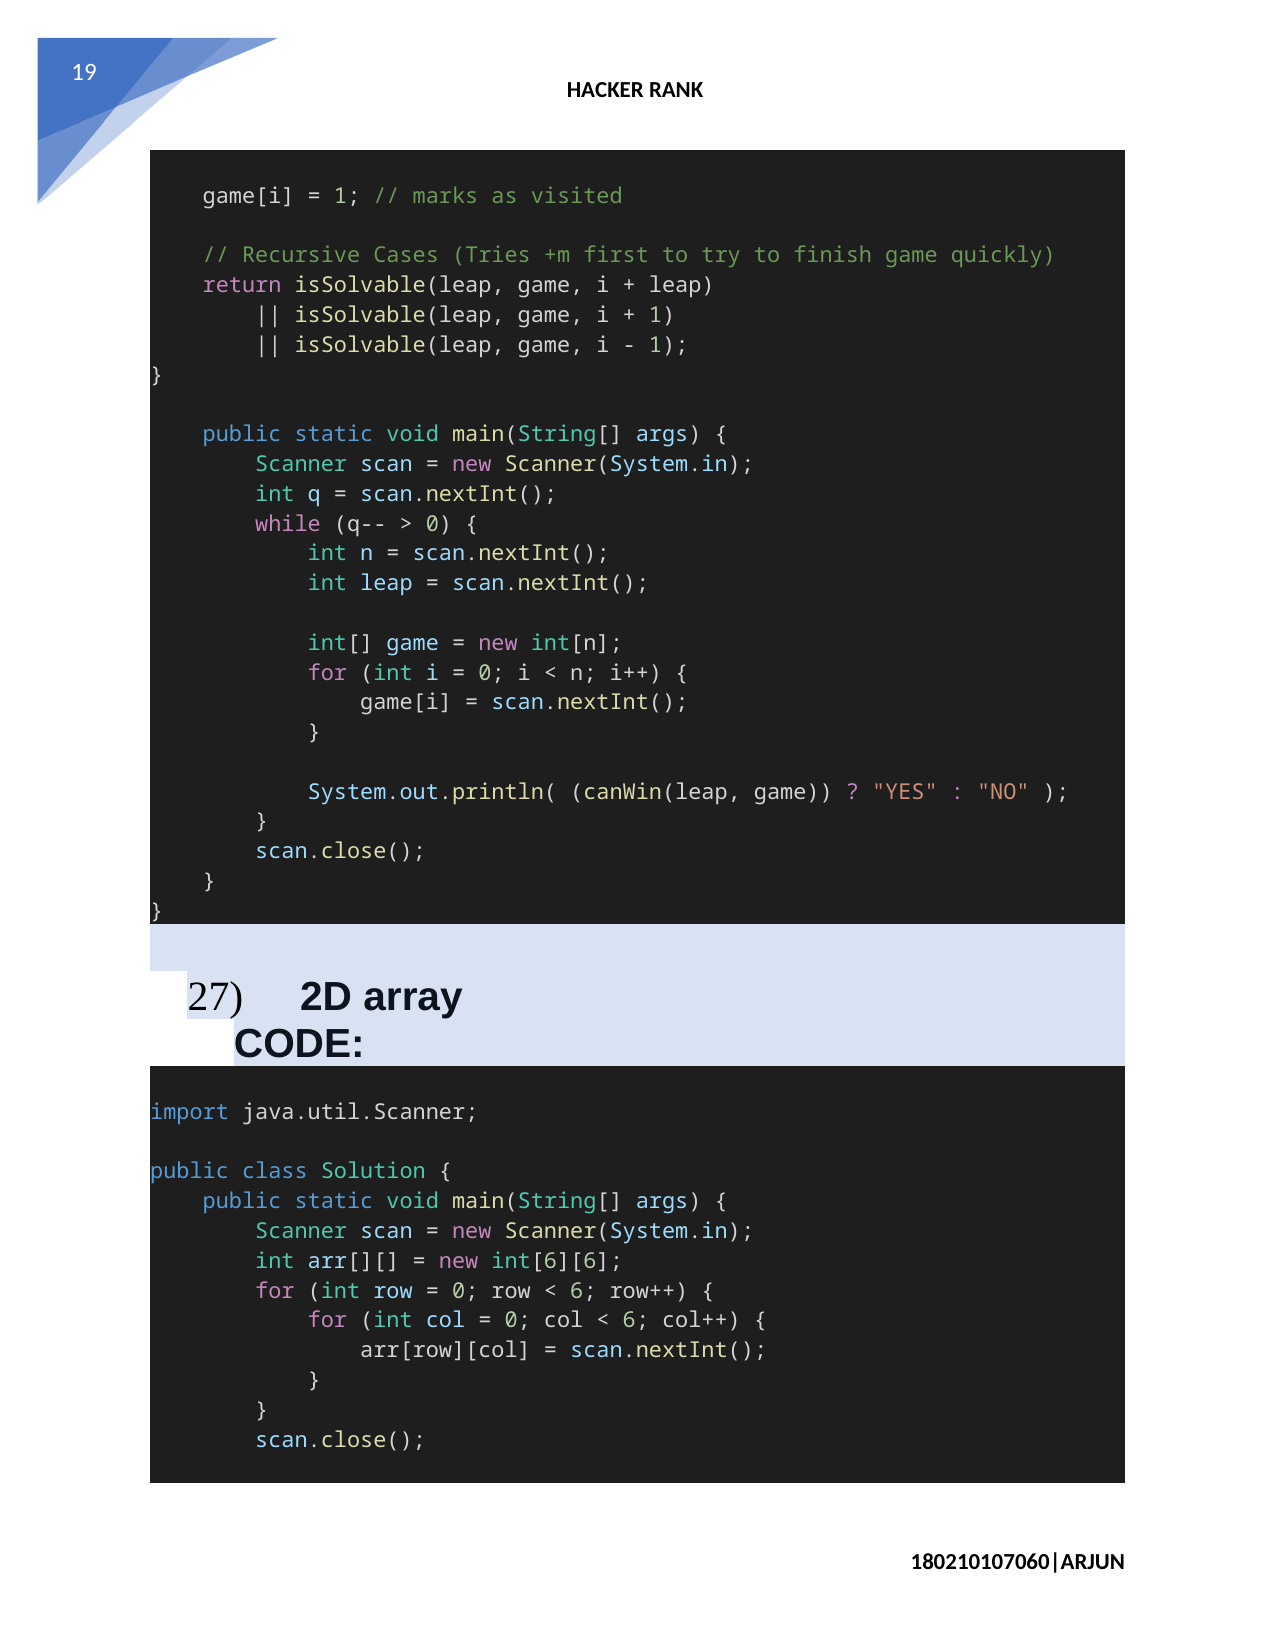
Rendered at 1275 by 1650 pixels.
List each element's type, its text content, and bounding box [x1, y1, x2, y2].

text for (int col = 0; col < 6; col++) { [150, 1304, 1125, 1334]
text Scanner scan = new Scanner(System.in); [150, 448, 1125, 478]
text // Recursive Cases (Tries +m first to try to finish game quickly) [150, 239, 1125, 269]
text game[i] = 1; // marks as visited [150, 180, 1125, 209]
text int[] game = new int[n]; [150, 627, 1125, 656]
text int q = scan.nextInt(); [150, 478, 1125, 507]
text int leap = scan.nextInt(); [150, 567, 1125, 597]
text return isSolvable(leap, game, i + leap) [150, 269, 1125, 299]
text import java.util.Scanner; [150, 1096, 1125, 1126]
text } [150, 1394, 1125, 1423]
text } [150, 1364, 1125, 1394]
subtitle 2D array [187, 971, 1125, 1019]
text } [150, 895, 1125, 924]
text while (q-- > 0) { [150, 507, 1125, 537]
text } [150, 865, 1125, 895]
text public static void main(String[] args) { [150, 418, 1125, 448]
text } [150, 716, 1125, 746]
text game[i] = scan.nextInt(); [150, 686, 1125, 716]
text arr[row][col] = scan.nextInt(); [150, 1334, 1125, 1364]
text || isSolvable(leap, game, i + 1) [150, 299, 1125, 329]
text public static void main(String[] args) { [150, 1185, 1125, 1215]
text int n = scan.nextInt(); [150, 537, 1125, 567]
text } [150, 358, 1125, 388]
text int arr[][] = new int[6][6]; [150, 1245, 1125, 1274]
text || isSolvable(leap, game, i - 1); [150, 329, 1125, 358]
text System.out.println( (canWin(leap, game)) ? "YES" : "NO" ); [150, 776, 1125, 805]
text for (int i = 0; i < n; i++) { [150, 656, 1125, 686]
text Scanner scan = new Scanner(System.in); [150, 1215, 1125, 1245]
subtitle CODE: [234, 1019, 1125, 1066]
text public class Solution { [150, 1155, 1125, 1185]
text scan.close(); [150, 835, 1125, 865]
picture [37, 37, 279, 206]
text scan.close(); [150, 1423, 1125, 1453]
text for (int row = 0; row < 6; row++) { [150, 1274, 1125, 1304]
text } [150, 805, 1125, 835]
